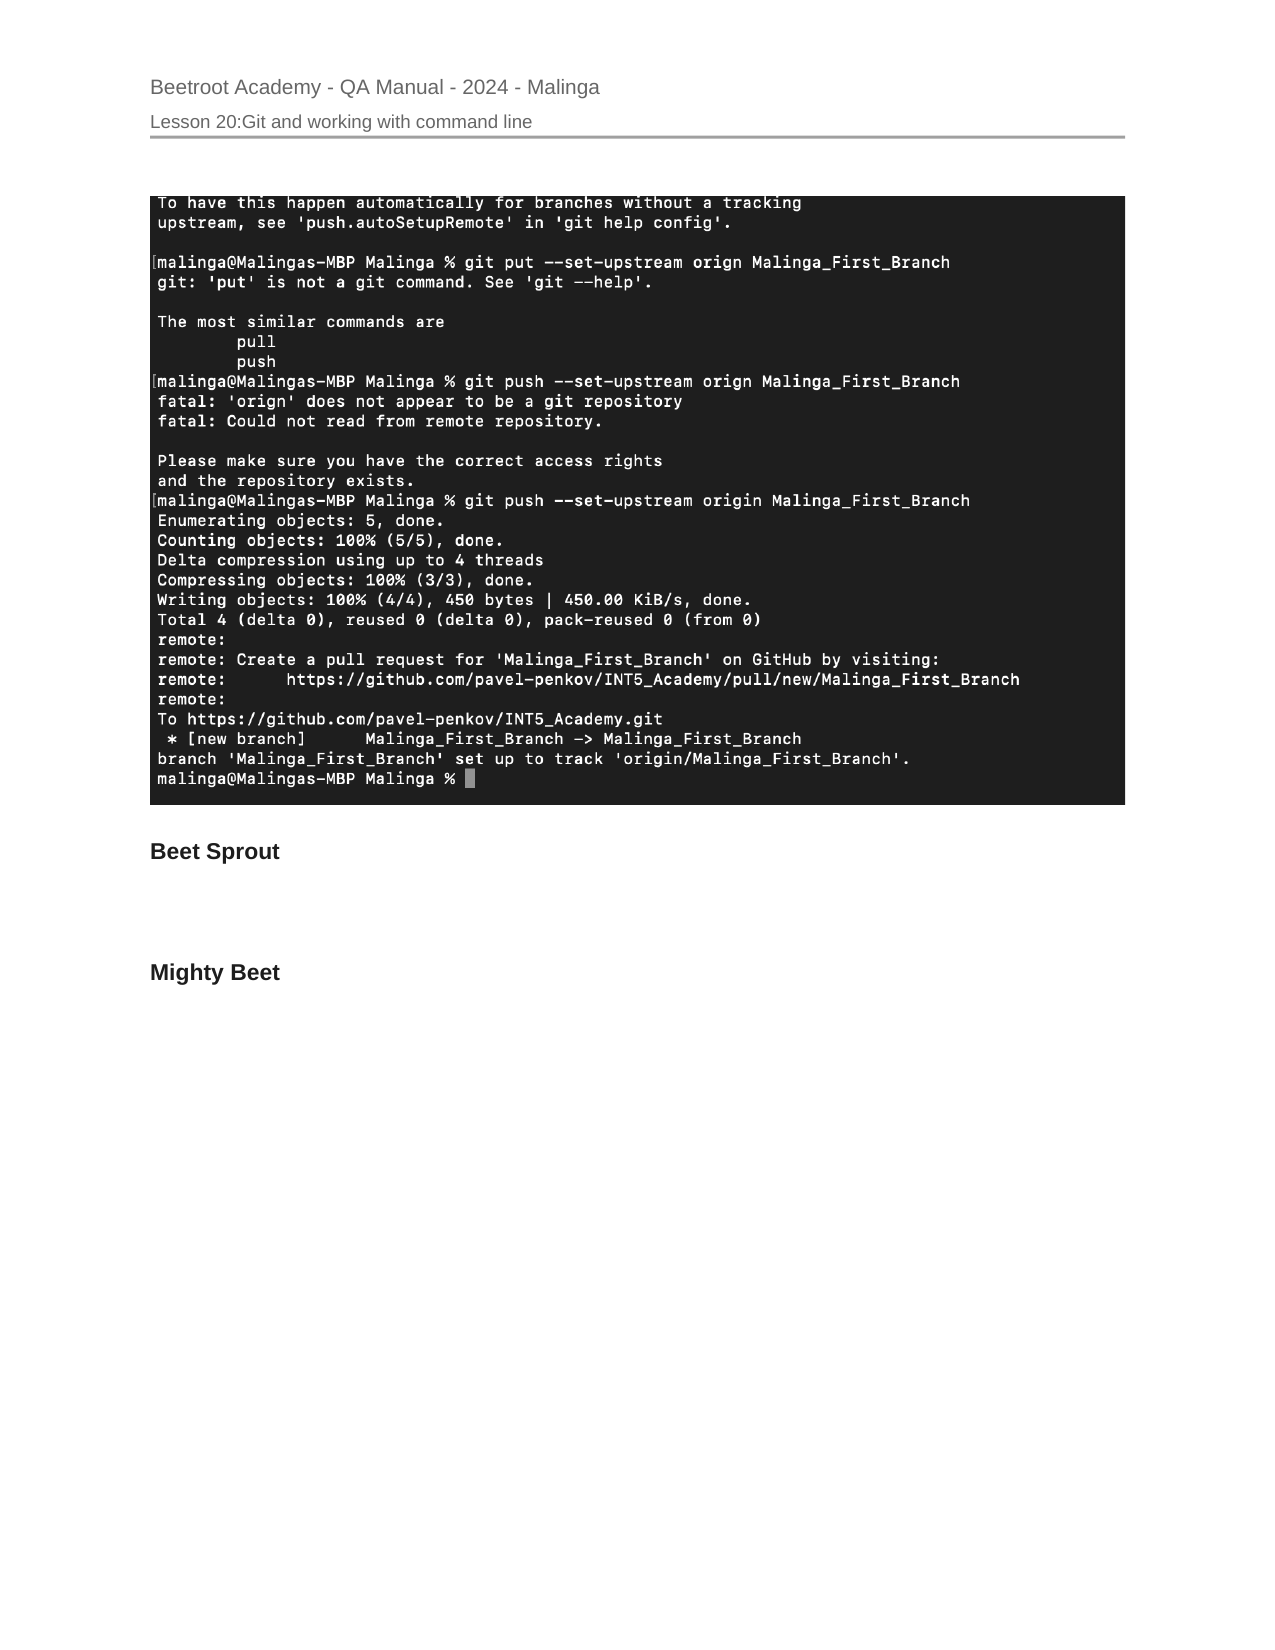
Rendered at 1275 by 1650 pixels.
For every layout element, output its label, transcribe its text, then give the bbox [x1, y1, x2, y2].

picture [150, 196, 1125, 805]
text Beet Sprout [150, 838, 1125, 865]
text Mighty Beet [150, 959, 1125, 986]
